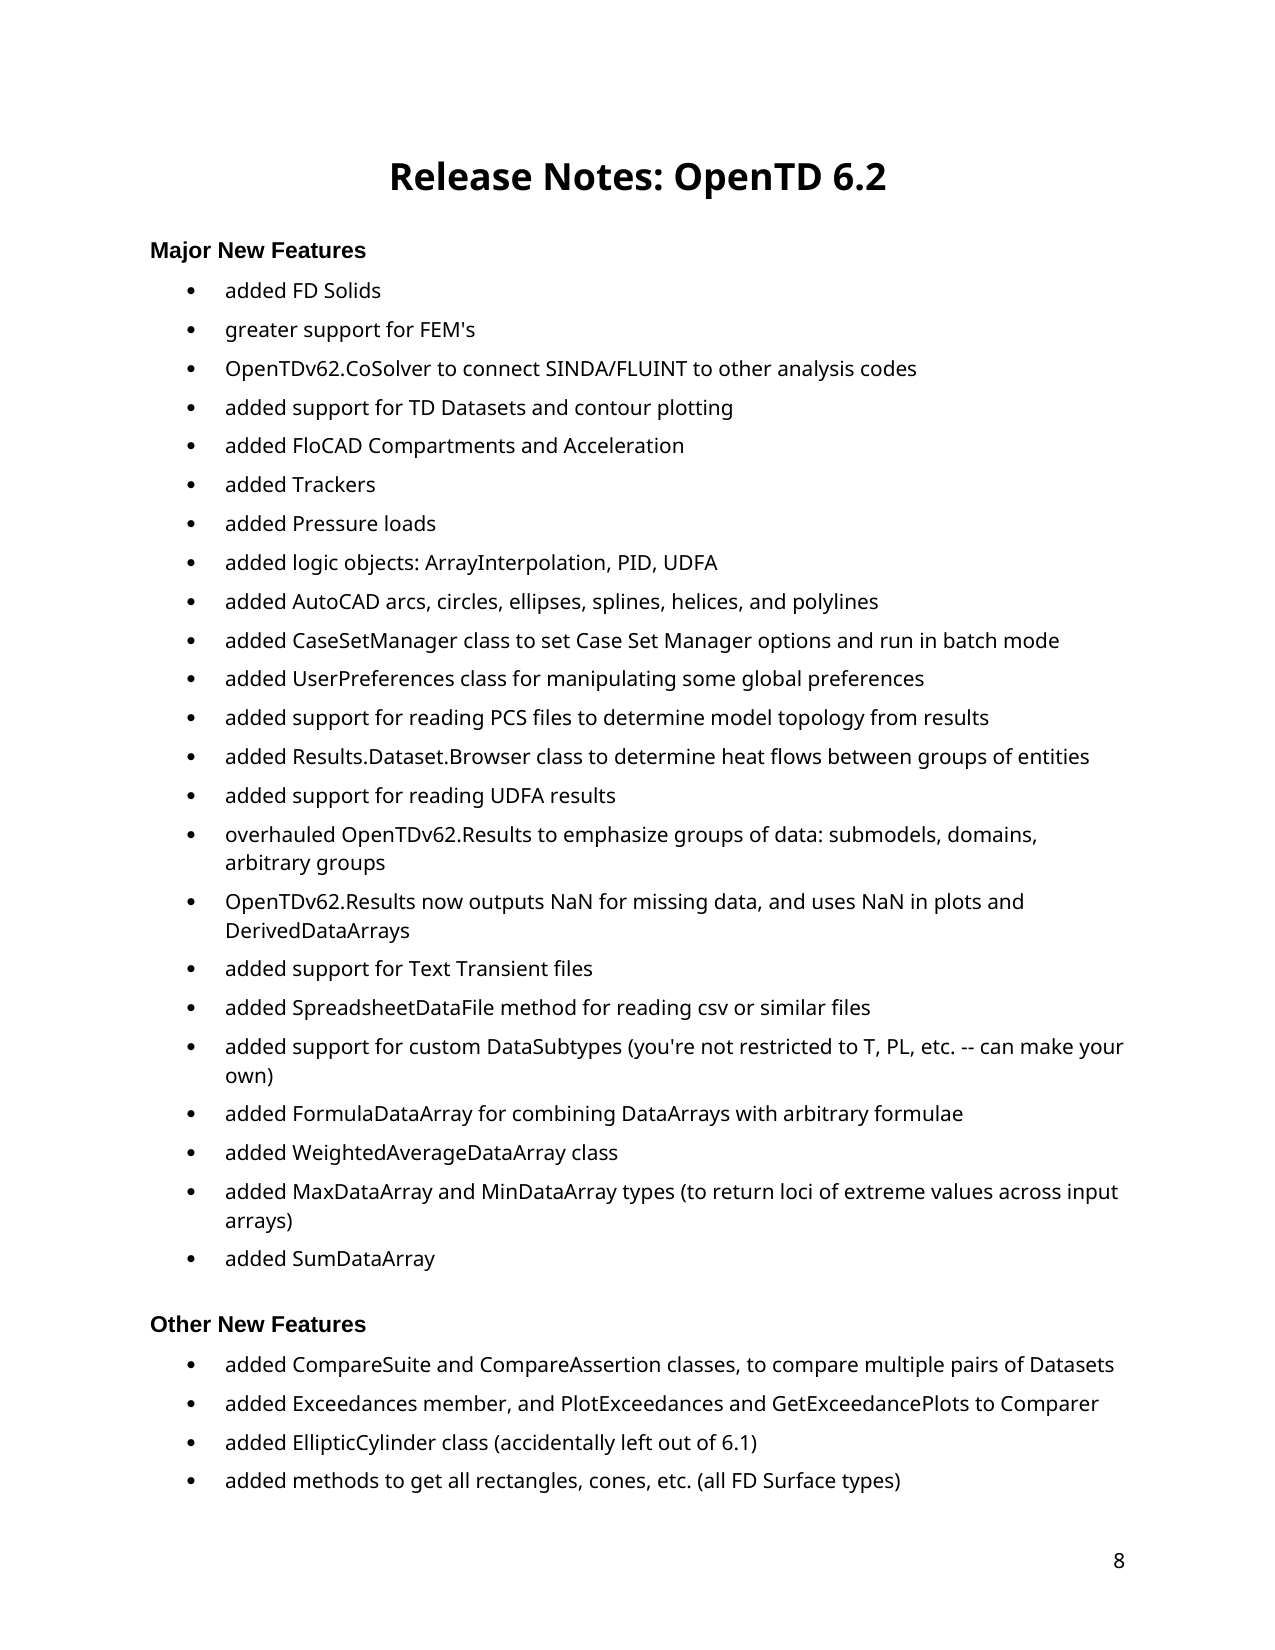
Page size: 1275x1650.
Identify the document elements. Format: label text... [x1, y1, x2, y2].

list added support for reading UDFA results [187, 781, 1125, 809]
list added logic objects: ArrayInterpolation, PID, UDFA [187, 548, 1125, 576]
subtitle Other New Features [150, 1308, 1125, 1338]
list added Results.Dataset.Browser class to determine heat flows between groups of entities [187, 742, 1125, 771]
list added support for custom DataSubtypes (you're not restricted to T, PL, etc. -- can make your own) [187, 1032, 1125, 1089]
list added WeightedAverageDataArray class [187, 1138, 1125, 1167]
list added methods to get all rectangles, cones, etc. (all FD Surface types) [187, 1467, 1125, 1495]
list added support for Text Transient files [187, 954, 1125, 983]
list added FloCAD Compartments and Acceleration [187, 431, 1125, 460]
list added Exceedances member, and PlotExceedances and GetExceedancePlots to Comparer [187, 1389, 1125, 1417]
list greater support for FEM's [187, 315, 1125, 343]
list added MaxDataArray and MinDataArray types (to return loci of extreme values across input arrays) [187, 1177, 1125, 1234]
list added AutoCAD arcs, circles, ellipses, splines, helices, and polylines [187, 587, 1125, 615]
list added FormulaDataArray for combining DataArrays with arbitrary formulae [187, 1099, 1125, 1128]
subtitle Release Notes: OpenTD 6.2 [150, 150, 1125, 201]
list added FD Solids [187, 276, 1125, 304]
list added support for reading PCS files to determine model topology from results [187, 703, 1125, 732]
list added support for TD Datasets and contour plotting [187, 393, 1125, 421]
list added CaseSetManager class to set Case Set Manager options and run in batch mode [187, 626, 1125, 654]
list added CompareSuite and CompareAssertion classes, to compare multiple pairs of Datasets [187, 1350, 1125, 1378]
list added Pressure loads [187, 509, 1125, 538]
list added Trackers [187, 470, 1125, 499]
list added SpreadsheetDataFile method for reading csv or similar files [187, 993, 1125, 1022]
list added UserPreferences class for manipulating some global preferences [187, 664, 1125, 693]
list added SumDataArray [187, 1244, 1125, 1273]
list added EllipticCylinder class (accidentally left out of 6.1) [187, 1428, 1125, 1456]
subtitle Major New Features [150, 234, 1125, 263]
list OpenTDv62.Results now outputs NaN for missing data, and uses NaN in plots and DerivedDataArrays [187, 887, 1125, 944]
list overhauled OpenTDv62.Results to emphasize groups of data: submodels, domains, arbitrary groups [187, 820, 1125, 877]
list OpenTDv62.CoSolver to connect SINDA/FLUINT to other analysis codes [187, 354, 1125, 382]
